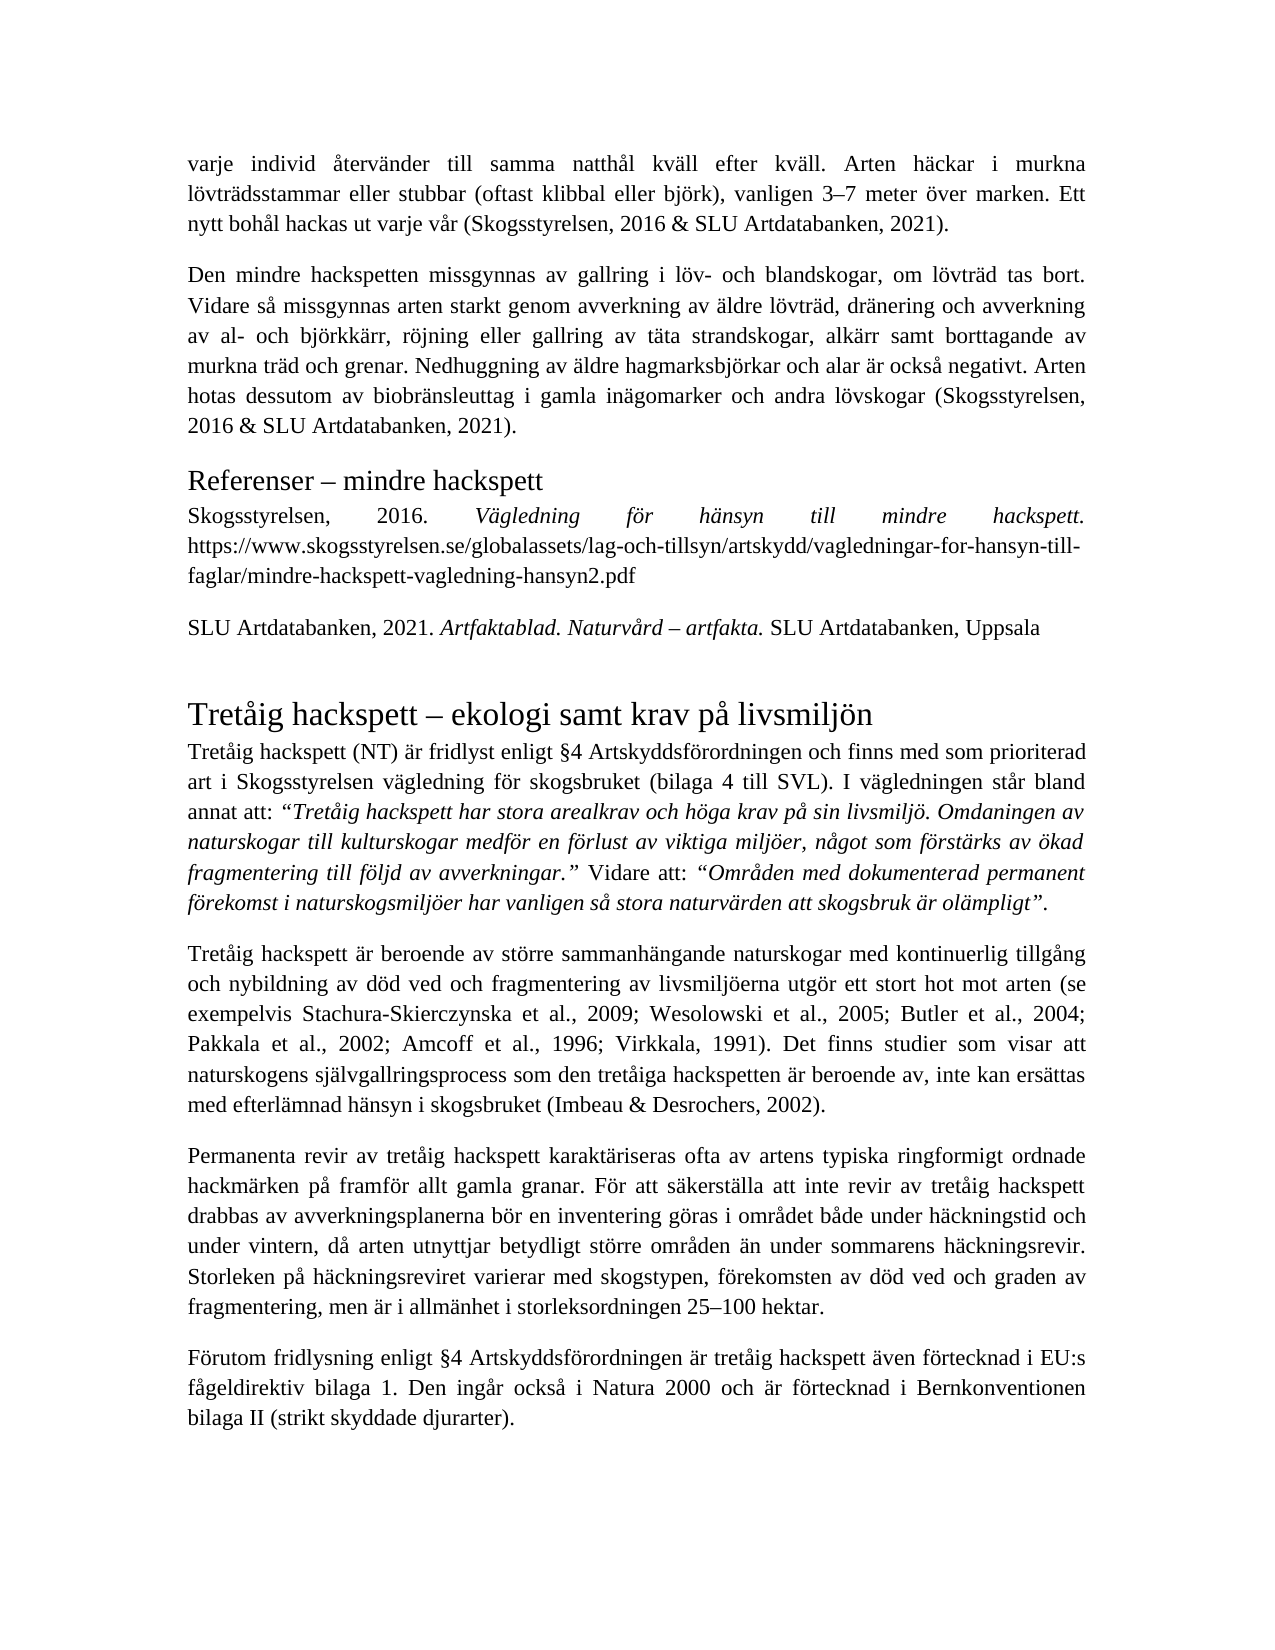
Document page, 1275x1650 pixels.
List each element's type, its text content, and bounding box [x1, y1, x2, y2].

text Tretåig hackspett är beroende av större sammanhängande naturskogar med kontinuerlig tillgång och nybildning av död ved och fragmentering av livsmiljöerna utgör ett stort hot mot arten (se exempelvis Stachura-Skierczynska et al., 2009; Wesolowski et al., 2005; Butler et al., 2004; Pakkala et al., 2002; Amcoff et al., 1996; Virkkala, 1991). Det finns studier som visar att naturskogens självgallringsprocess som den tretåiga hackspetten är beroende av, inte kan ersättas med efterlämnad hänsyn i skogsbruket (Imbeau & Desrochers, 2002). [187, 940, 1087, 1117]
subtitle Tretåig hackspett – ekologi samt krav på livsmiljön [187, 694, 1087, 732]
text Skogsstyrelsen, 2016. Vägledning för hänsyn till mindre hackspett. https://www.skogsstyrelsen.se/globalassets/lag-och-tillsyn/artskydd/vagledningar-for-hansyn-till-faglar/mindre-hackspett-vagledning-hansyn2.pdf [187, 502, 1087, 589]
text Förutom fridlysning enligt §4 Artskyddsförordningen är tretåig hackspett även förtecknad i EU:s fågeldirektiv bilaga 1. Den ingår också i Natura 2000 och är förtecknad i Bernkonventionen bilaga II (strikt skyddade djurarter). [187, 1344, 1087, 1431]
text Tretåig hackspett (NT) är fridlyst enligt §4 Artskyddsförordningen och finns med som prioriterad art i Skogsstyrelsen vägledning för skogsbruket (bilaga 4 till SVL). I vägledningen står bland annat att: “Tretåig hackspett har stora arealkrav och höga krav på sin livsmiljö. Omdaningen av naturskogar till kulturskogar medför en förlust av viktiga miljöer, något som förstärks av ökad fragmentering till följd av avverkningar.” Vidare att: “Områden med dokumenterad permanent förekomst i naturskogsmiljöer har vanligen så stora naturvärden att skogsbruk är olämpligt”. [187, 738, 1087, 915]
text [187, 150, 1087, 237]
text SLU Artdatabanken, 2021. Artfaktablad. Naturvård – artfakta. SLU Artdatabanken, Uppsala [187, 613, 1087, 640]
subtitle Referenser – mindre hackspett [187, 463, 1087, 497]
text Permanenta revir av tretåig hackspett karaktäriseras ofta av artens typiska ringformigt ordnade hackmärken på framför allt gamla granar. För att säkerställa att inte revir av tretåig hackspett drabbas av avverkningsplanerna bör en inventering göras i området både under häckningstid och under vintern, då arten utnyttjar betydligt större områden än under sommarens häckningsrevir. Storleken på häckningsreviret varierar med skogstypen, förekomsten av död ved och graden av fragmentering, men är i allmänhet i storleksordningen 25–100 hektar. [187, 1142, 1087, 1319]
text Den mindre hackspetten missgynnas av gallring i löv- och blandskogar, om lövträd tas bort. Vidare så missgynnas arten starkt genom avverkning av äldre lövträd, dränering och avverkning av al- och björkkärr, röjning eller gallring av täta strandskogar, alkärr samt borttagande av murkna träd och grenar. Nedhuggning av äldre hagmarksbjörkar och alar är också negativt. Arten hotas dessutom av biobränsleuttag i gamla inägomarker och andra lövskogar (Skogsstyrelsen, 2016 & SLU Artdatabanken, 2021). [187, 261, 1087, 439]
